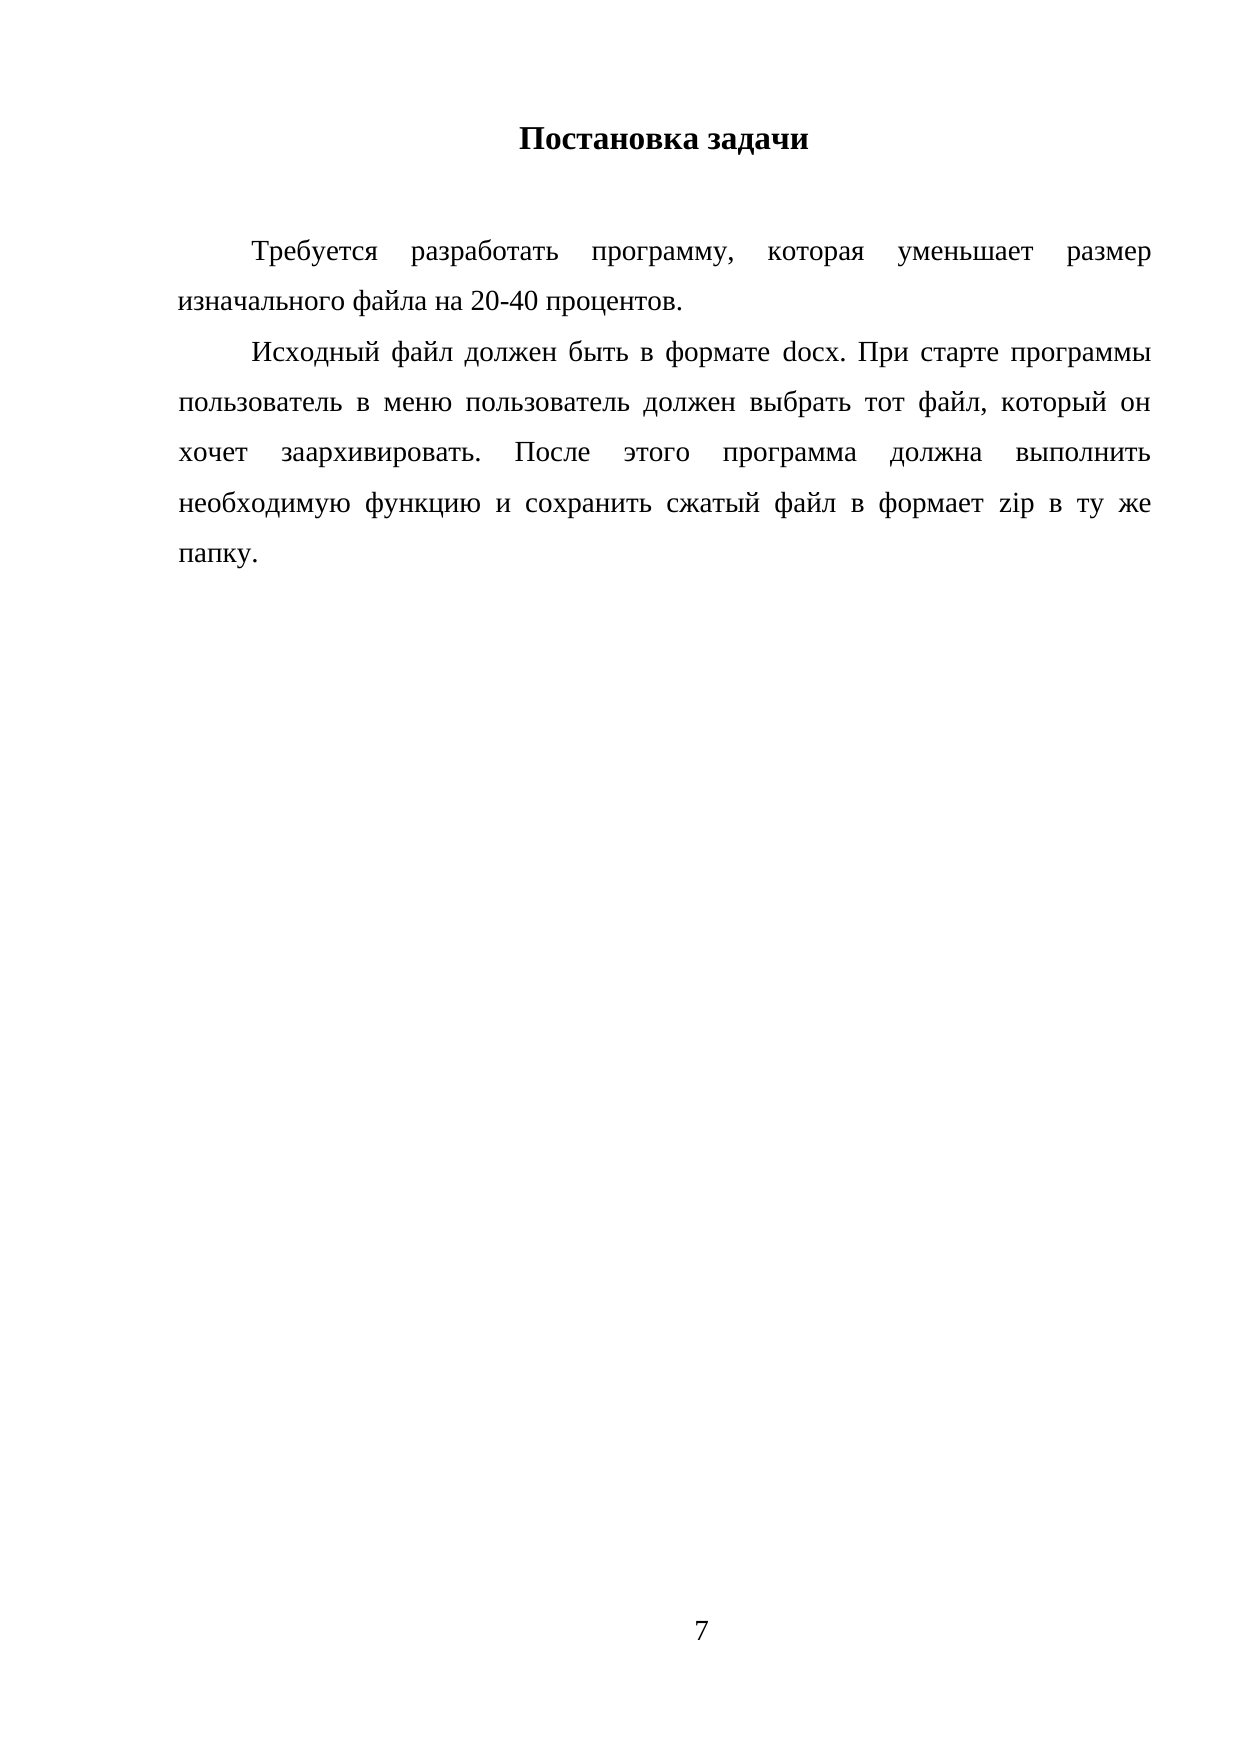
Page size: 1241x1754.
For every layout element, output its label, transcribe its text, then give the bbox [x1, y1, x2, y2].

text Требуется разработать программу, которая уменьшает размер изначального файла на 20-40 процентов. [177, 233, 1152, 317]
text Исходный файл должен быть в формате docx. При старте программы пользователь в меню пользователь должен выбрать тот файл, который он хочет заархивировать. После этого программа должна выполнить необходимую функцию и сохранить сжатый файл в формает zip в ту же папку. [178, 334, 1152, 568]
subtitle Постановка задачи [176, 118, 1152, 156]
